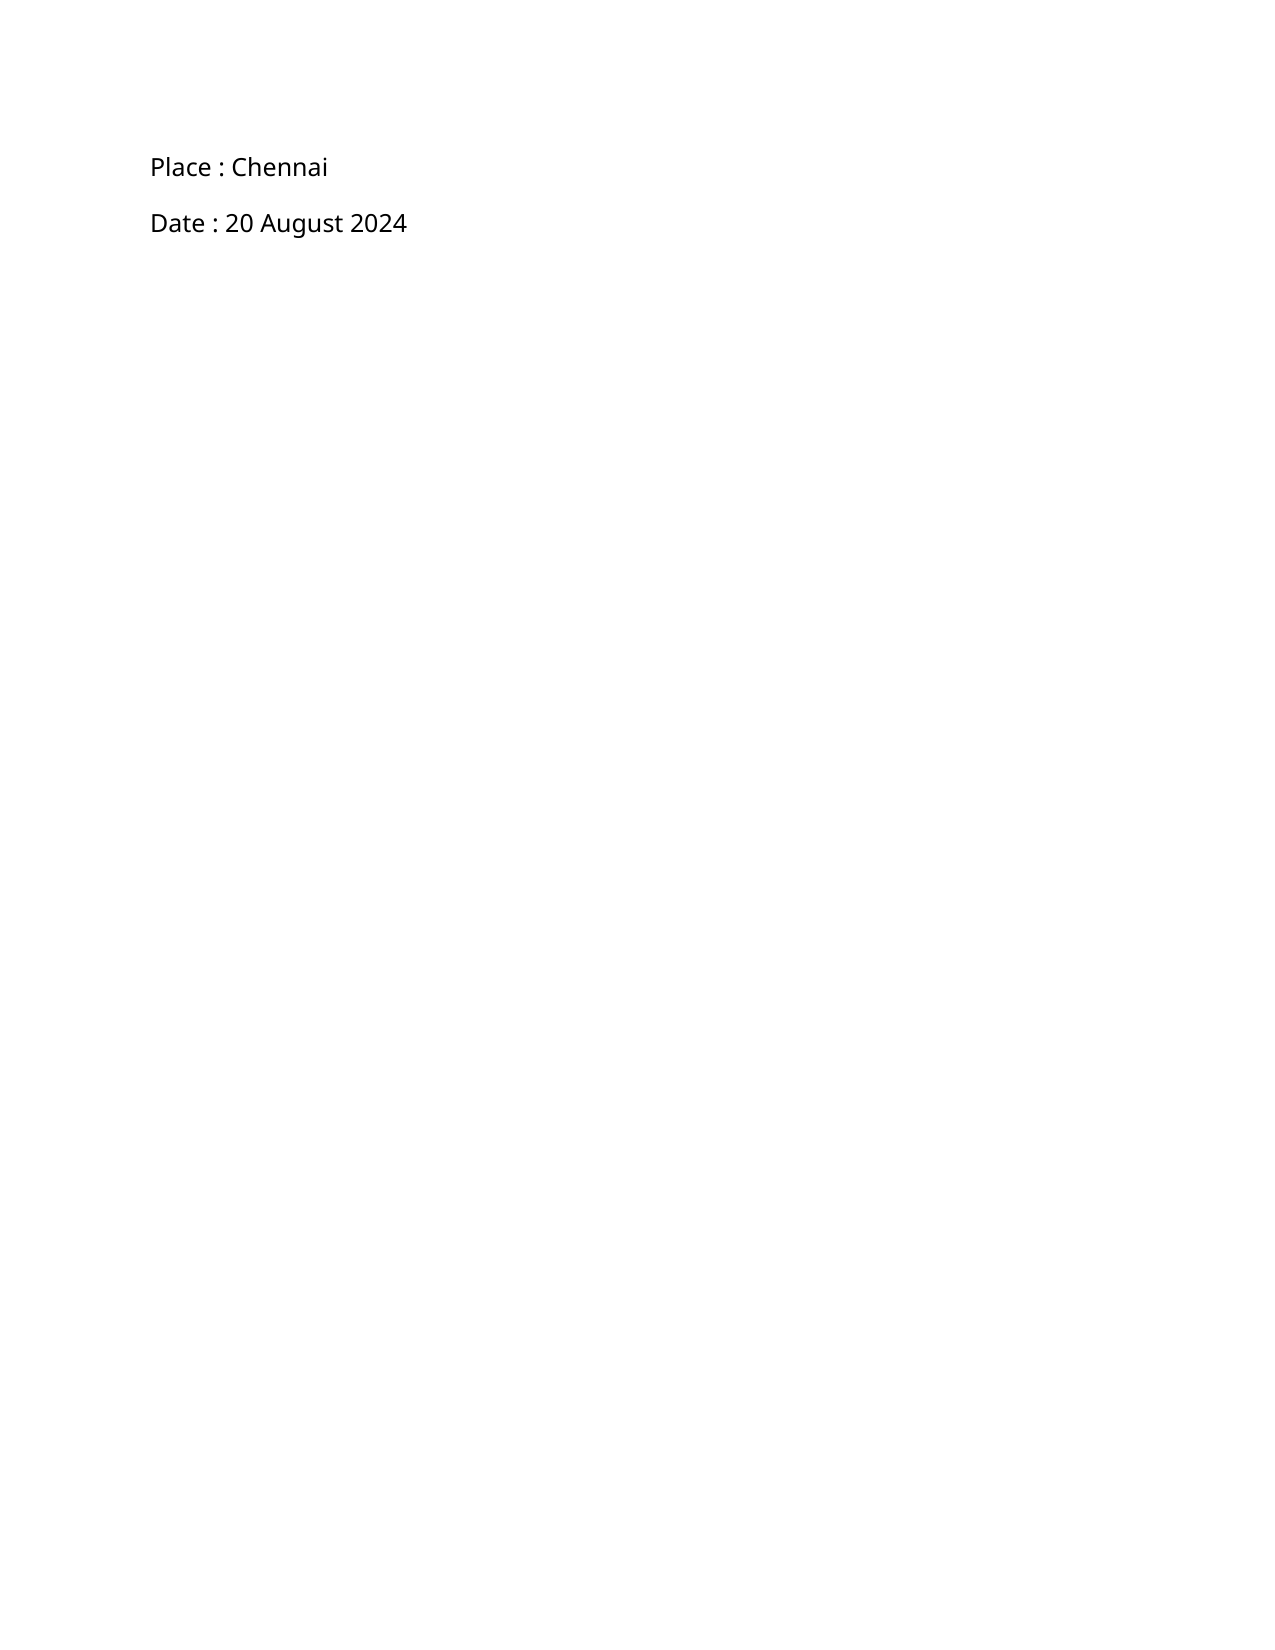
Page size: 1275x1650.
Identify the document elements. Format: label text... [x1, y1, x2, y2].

text Place : Chennai [150, 150, 1125, 184]
text Date : 20 August 2024 [150, 206, 1125, 240]
